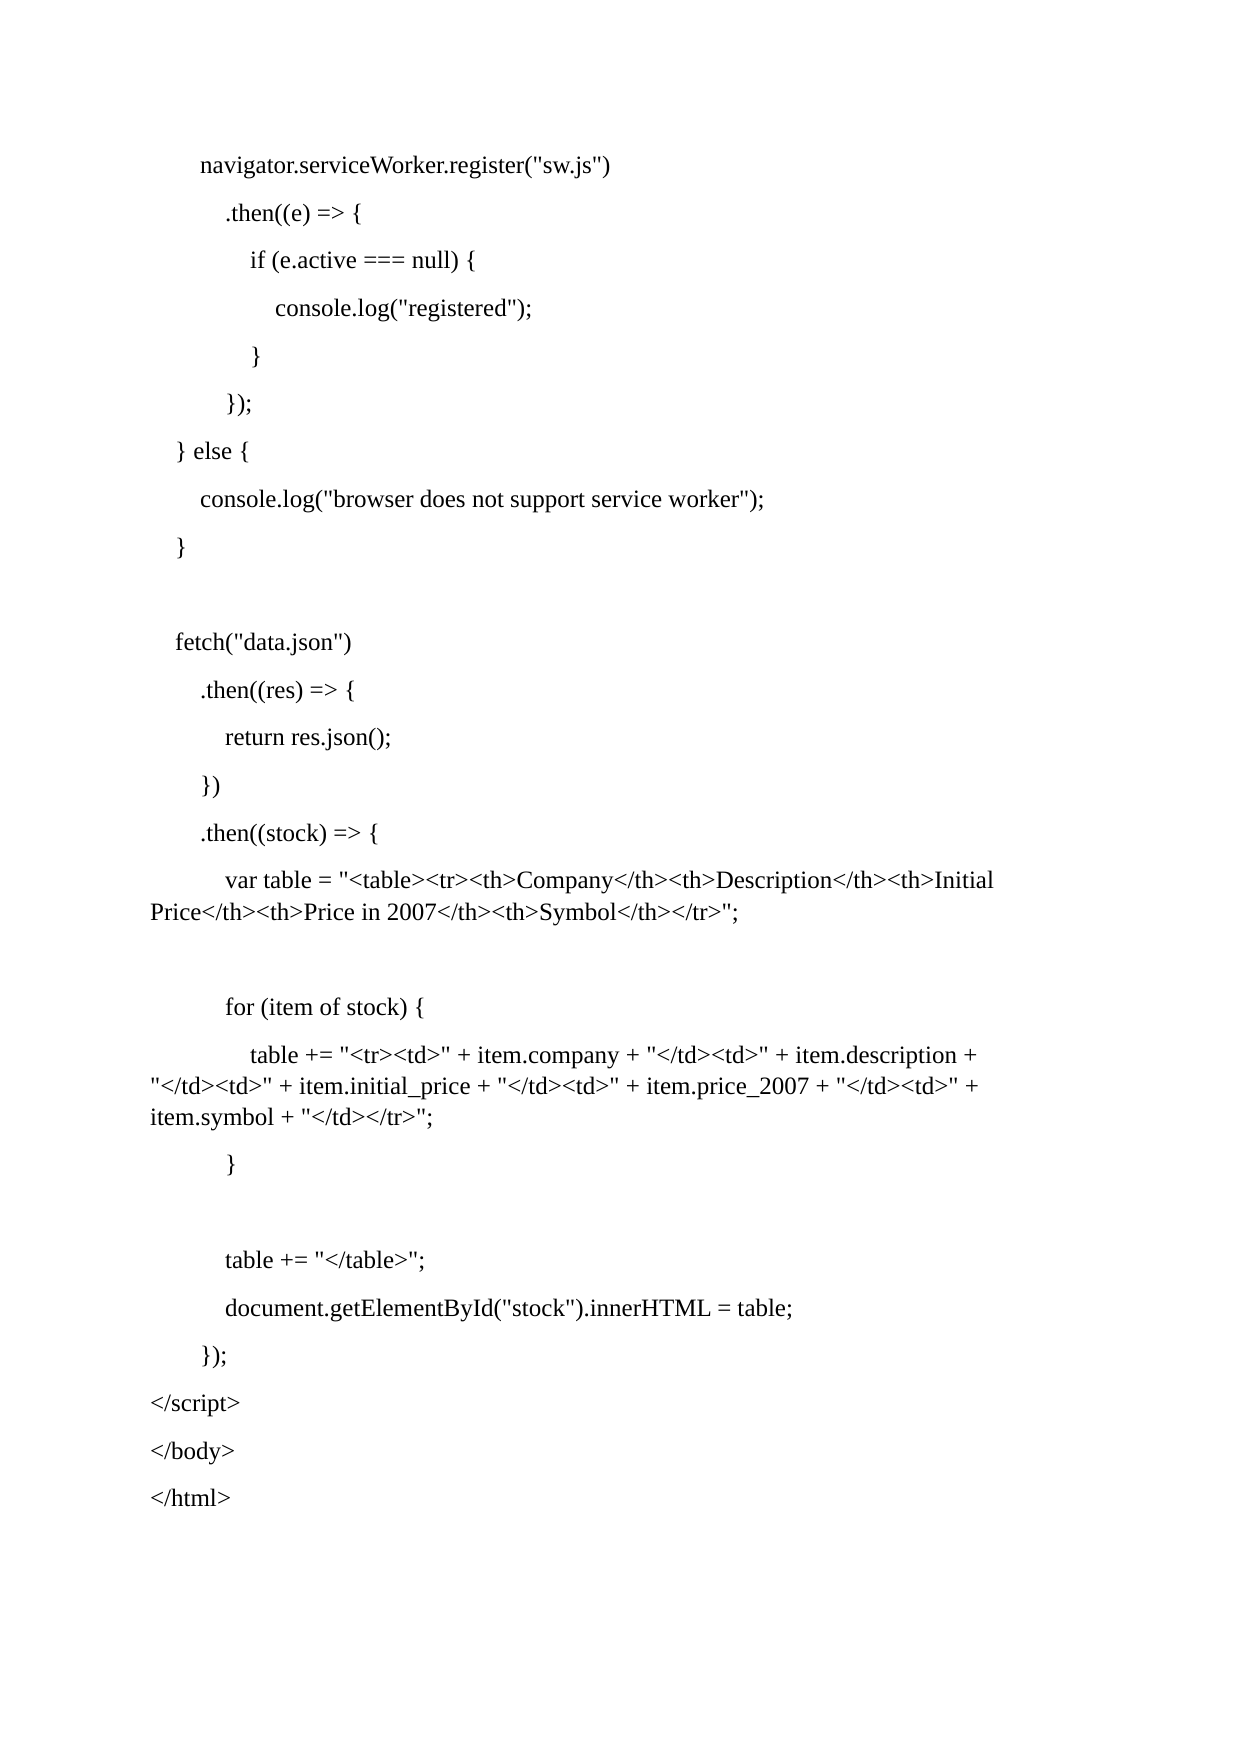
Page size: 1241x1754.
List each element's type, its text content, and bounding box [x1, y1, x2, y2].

text }); [150, 1340, 1090, 1369]
text return res.json(); [150, 722, 1090, 751]
text fetch("data.json") [150, 627, 1090, 656]
text }); [150, 388, 1090, 417]
text table += "<tr><td>" + item.company + "</td><td>" + item.description + "</td><td>" + item.initial_price + "</td><td>" + item.price_2007 + "</td><td>" + item.symbol + "</td></tr>"; [150, 1040, 1090, 1131]
text </html> [150, 1483, 1090, 1512]
text }) [150, 770, 1090, 799]
text if (e.active === null) { [150, 245, 1090, 274]
text .then((e) => { [150, 198, 1090, 226]
text } [150, 1149, 1090, 1178]
text table += "</table>"; [150, 1245, 1090, 1274]
text console.log("browser does not support service worker"); [150, 484, 1090, 513]
text .then((stock) => { [150, 818, 1090, 847]
text </body> [150, 1436, 1090, 1464]
text } [150, 341, 1090, 369]
text console.log("registered"); [150, 293, 1090, 322]
text } else { [150, 436, 1090, 465]
text for (item of stock) { [150, 992, 1090, 1021]
text </script> [150, 1388, 1090, 1417]
text } [150, 532, 1090, 560]
text var table = "<table><tr><th>Company</th><th>Description</th><th>Initial Price</th><th>Price in 2007</th><th>Symbol</th></tr>"; [150, 866, 1090, 925]
text document.getElementById("stock").innerHTML = table; [150, 1293, 1090, 1321]
text .then((res) => { [150, 675, 1090, 703]
text navigator.serviceWorker.register("sw.js") [150, 150, 1090, 179]
